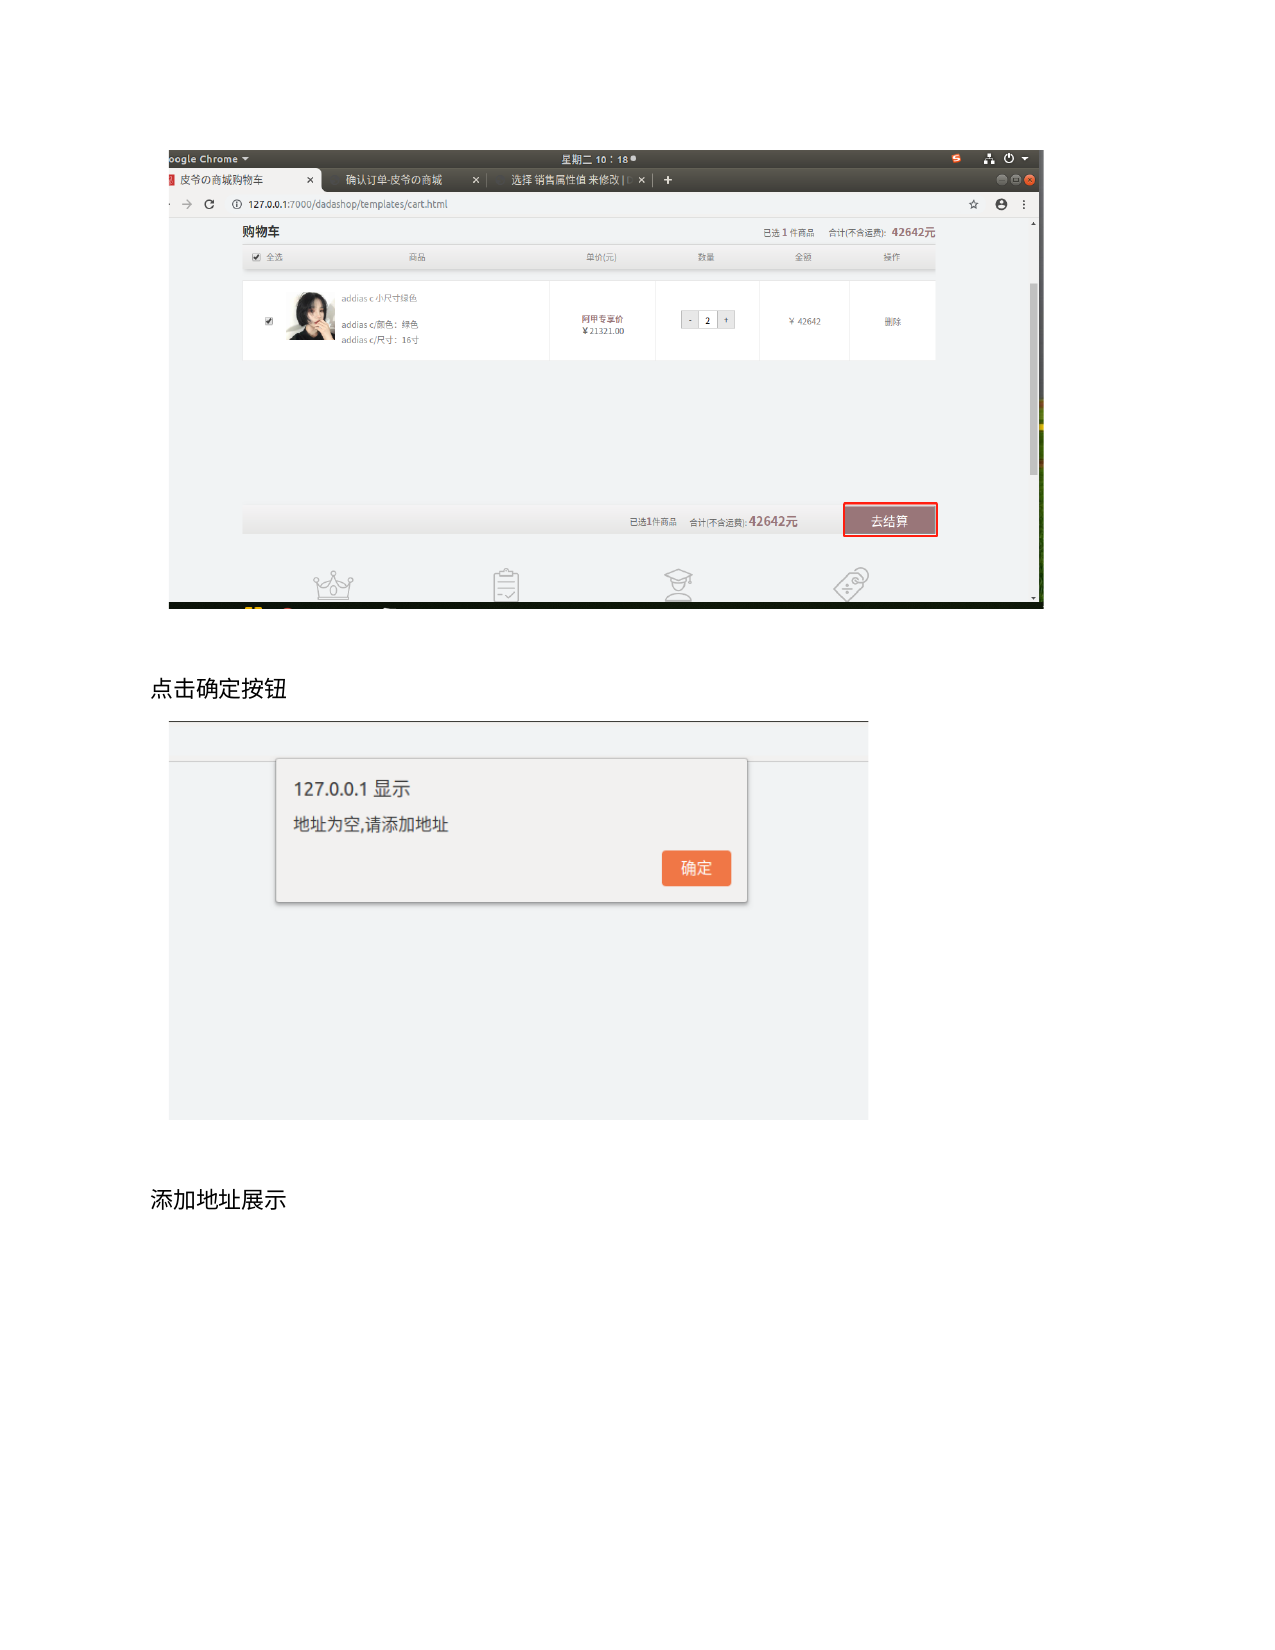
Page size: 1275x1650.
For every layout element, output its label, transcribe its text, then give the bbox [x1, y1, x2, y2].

picture [168, 721, 869, 1120]
text 添加地址展示 [150, 1188, 1125, 1214]
picture [168, 150, 1044, 609]
text 点击确定按钮 [150, 677, 1125, 703]
